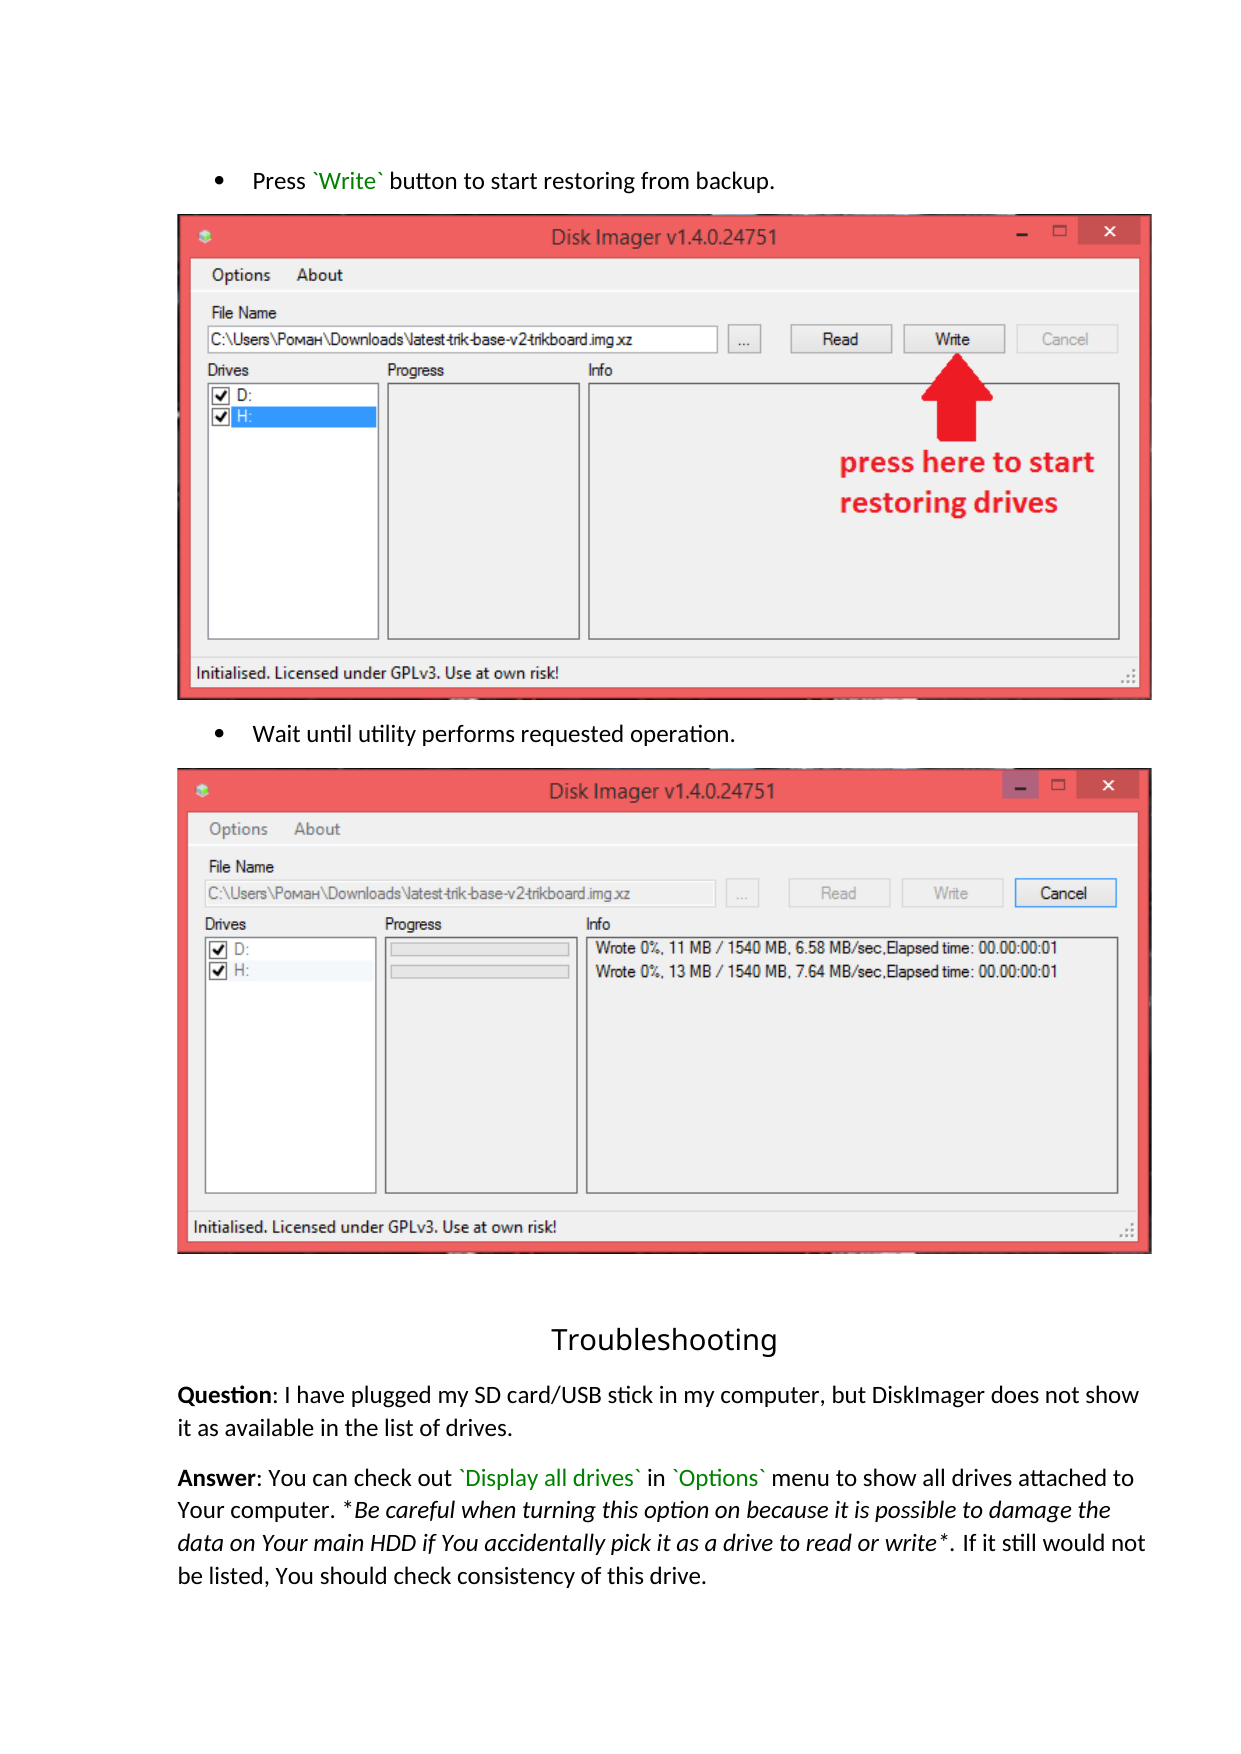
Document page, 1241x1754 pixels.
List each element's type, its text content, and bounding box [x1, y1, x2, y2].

list Wait until utility performs requested operation. [215, 718, 1152, 749]
list Press `Write` button to start restoring from backup. [215, 165, 1152, 196]
text Answer: You can check out `Display all drives` in `Options` menu to show all drives attached to Your computer. *Be careful when turning this option on because it is possible to damage the data on Your main HDD if You accidentally pick it as a drive to read or write*. If it still would not be listed, You should check consistency of this drive. [177, 1462, 1152, 1591]
text Troubleshooting [177, 1320, 1152, 1359]
picture [177, 768, 1152, 1254]
picture [177, 214, 1152, 700]
text Question: I have plugged my SD card/USB stick in my computer, but DiskImager does not show it as available in the list of drives. [177, 1379, 1152, 1443]
